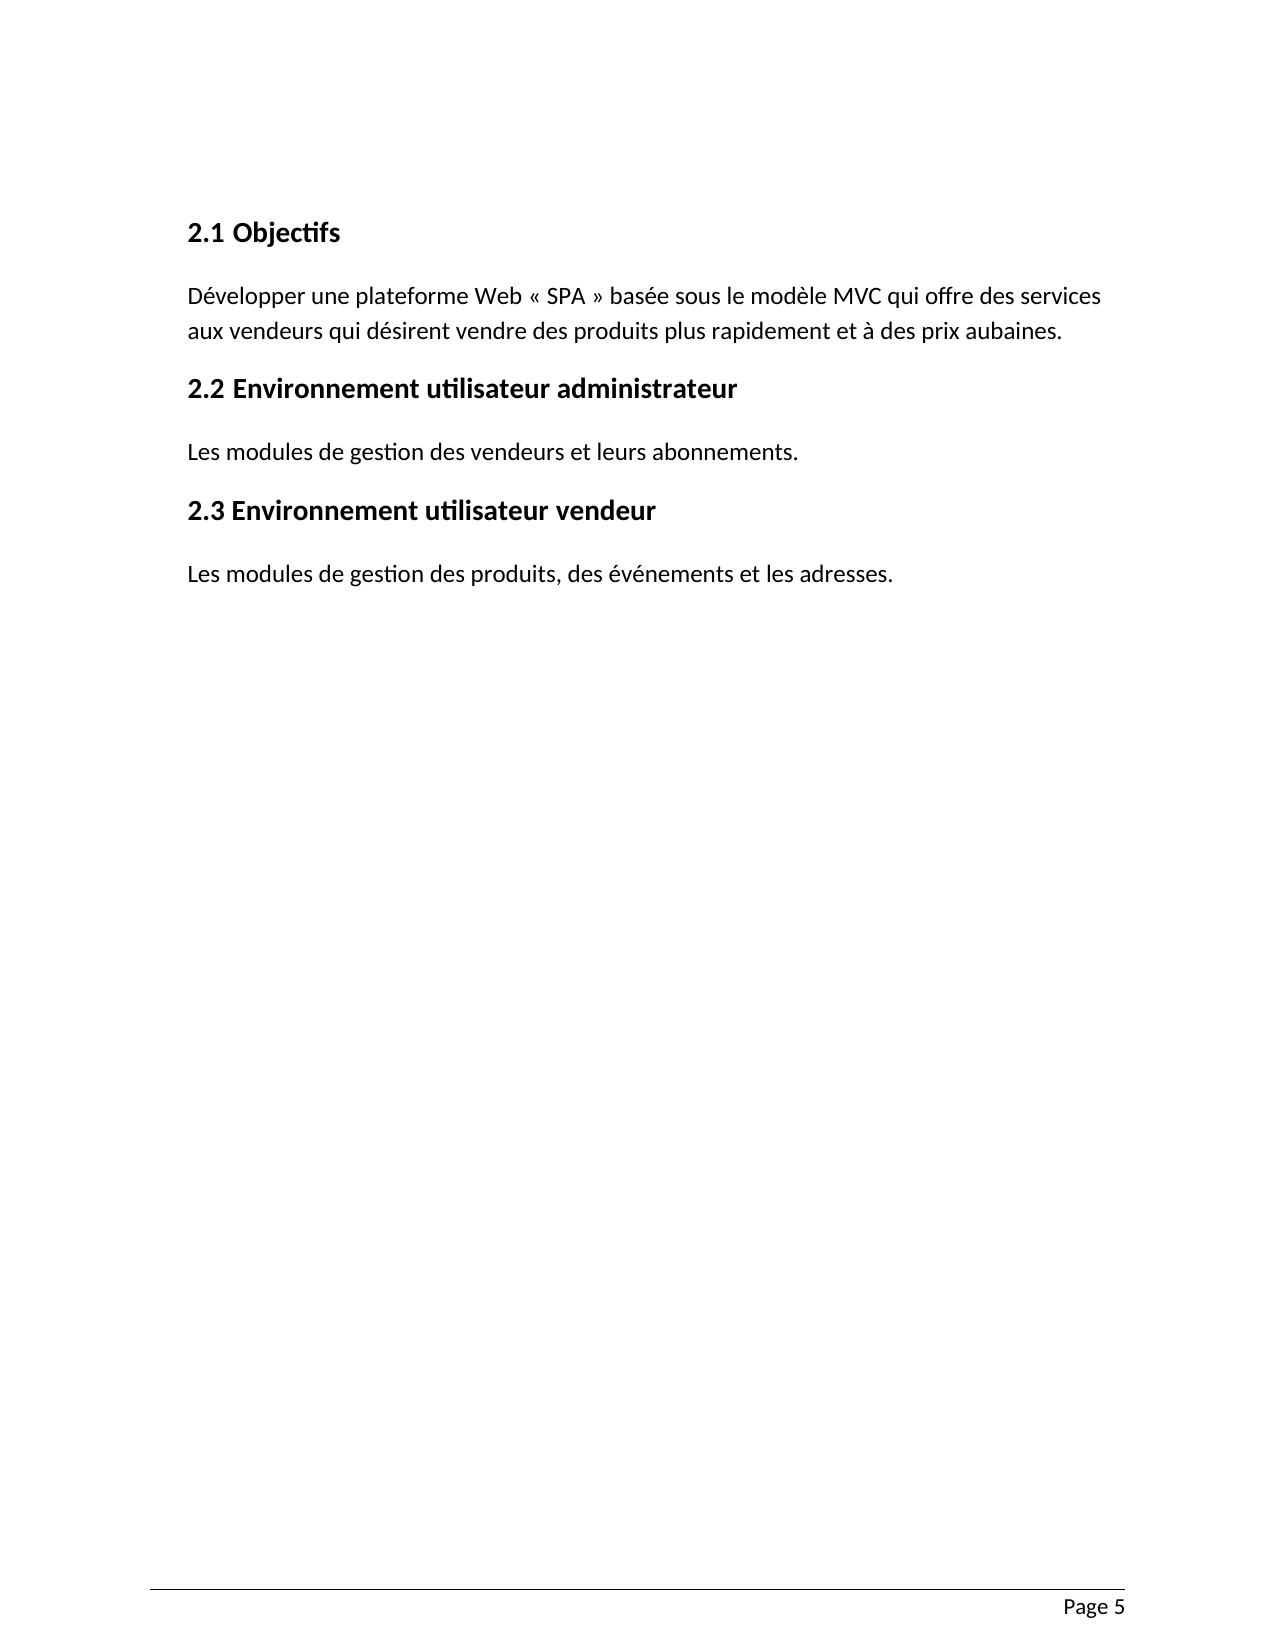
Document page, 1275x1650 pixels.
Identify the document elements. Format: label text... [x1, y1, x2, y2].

text Les modules de gestion des produits, des événements et les adresses. [187, 558, 1125, 589]
subtitle 2.3 Environnement utilisateur vendeur [187, 492, 1125, 528]
text Développer une plateforme Web « SPA » basée sous le modèle MVC qui offre des services aux vendeurs qui désirent vendre des produits plus rapidement et à des prix aubaines. [187, 280, 1125, 345]
subtitle Environnement utilisateur administrateur [187, 371, 1125, 406]
text Les modules de gestion des vendeurs et leurs abonnements. [187, 437, 1125, 467]
subtitle Objectifs [187, 214, 1125, 249]
